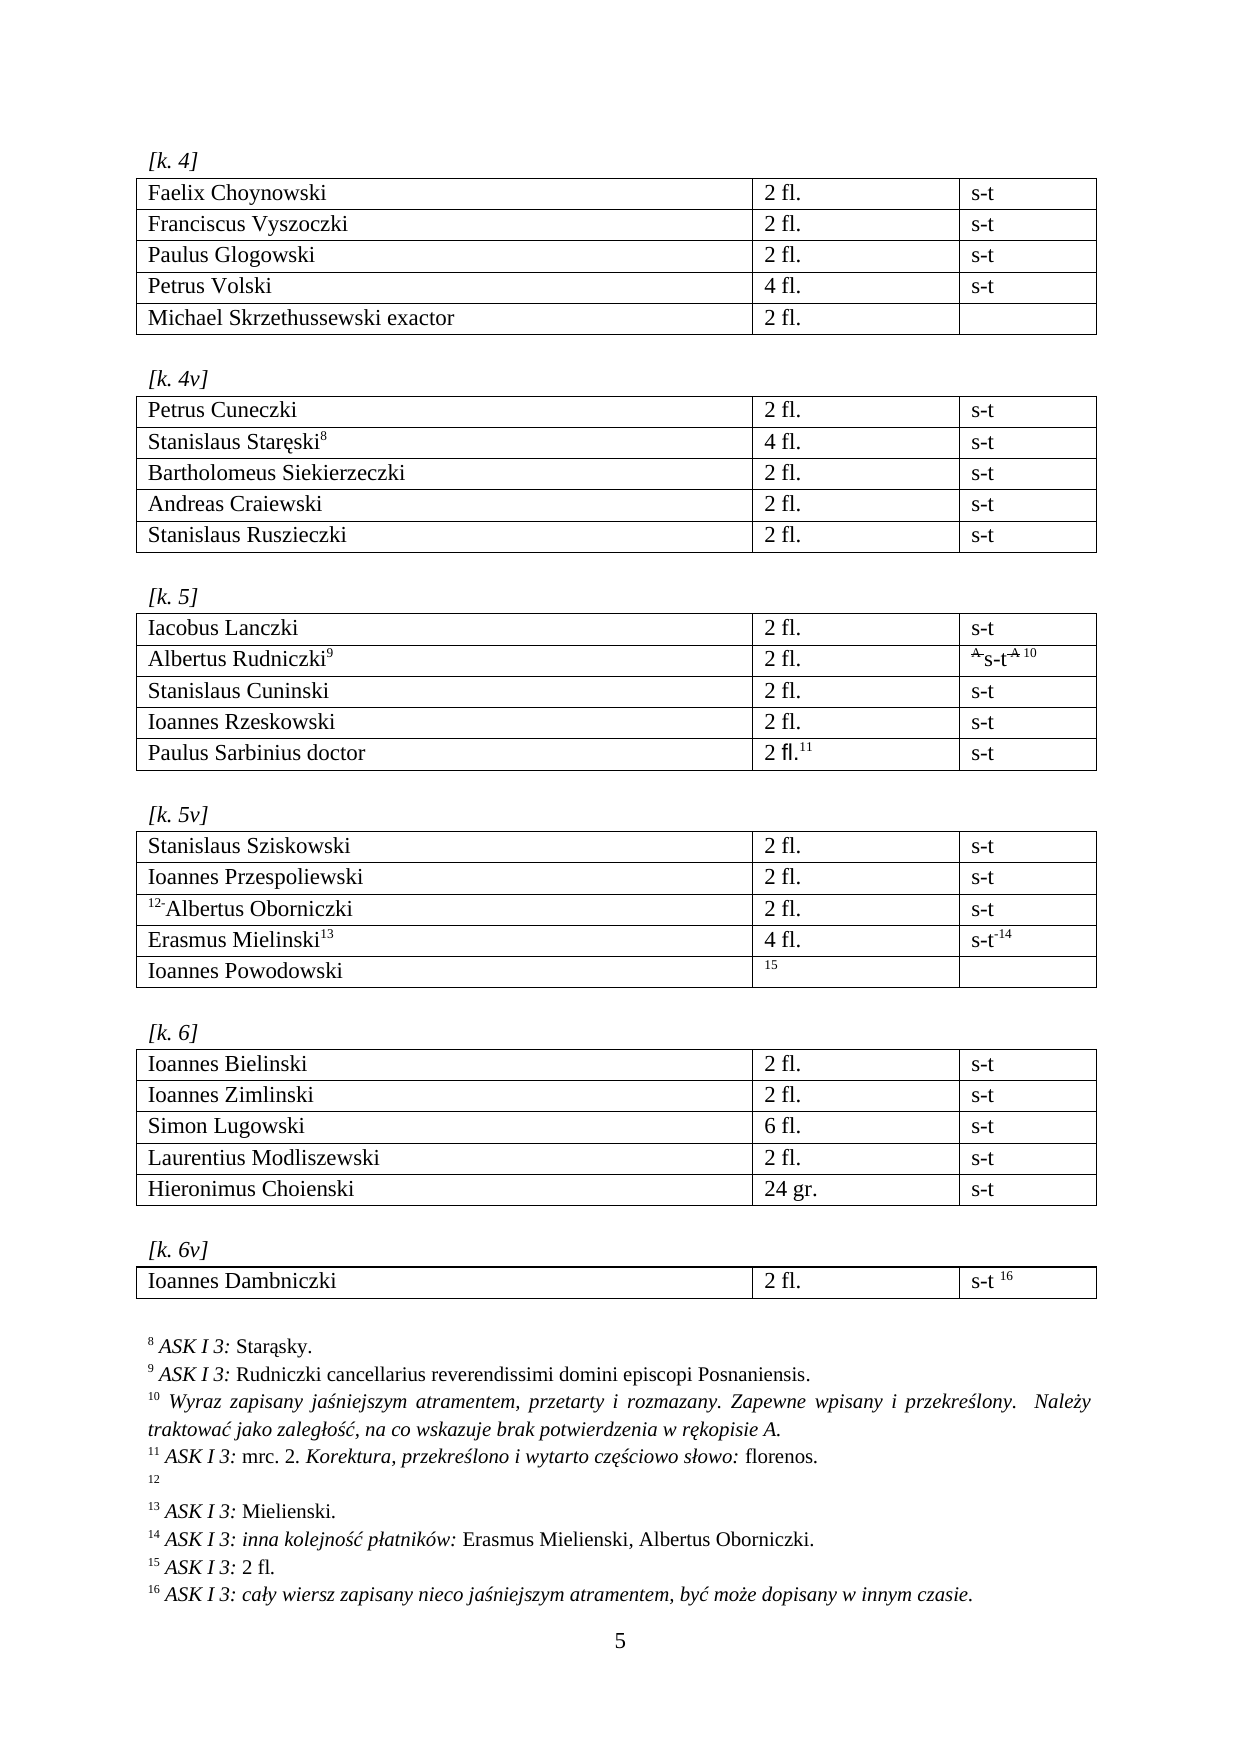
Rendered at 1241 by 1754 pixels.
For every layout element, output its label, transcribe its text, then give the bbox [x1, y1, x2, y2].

table_header 2 fl. [753, 179, 959, 209]
table_cell 2 fl. [753, 1081, 959, 1111]
table_cell Paulus Sarbinius doctor [137, 739, 752, 769]
table_cell Ioannes Zimlinski [137, 1081, 752, 1111]
table_cell s-t [960, 1112, 1096, 1142]
text [k. 4v] [148, 365, 1093, 392]
table_cell [753, 957, 959, 987]
table_cell 2 fl. [753, 522, 959, 552]
table_header Ioannes Bielinski [137, 1050, 752, 1080]
table_cell s-t [960, 210, 1096, 240]
table_header s-t [960, 179, 1096, 209]
table_cell 24 gr. [753, 1175, 959, 1205]
table_cell Stanislaus Staręski [137, 428, 752, 458]
table_cell Simon Lugowski [137, 1112, 752, 1142]
table_cell s-t [960, 1144, 1096, 1174]
table_cell 2 fl. [753, 708, 959, 738]
table_cell 2 fl. [753, 459, 959, 489]
table_cell 2 fl. [753, 304, 959, 334]
table_header s-t [960, 832, 1096, 862]
table_cell s-t [960, 428, 1096, 458]
table_cell Franciscus Vyszoczki [137, 210, 752, 240]
table_cell 2 fl. [753, 490, 959, 521]
table_cell 2 fl. [753, 210, 959, 240]
table_cell s-t [960, 273, 1096, 303]
text [k. 4] [148, 148, 1093, 174]
table_cell Ioannes Powodowski [137, 957, 752, 987]
table_cell 4 fl. [753, 273, 959, 303]
table_cell s-t [960, 1175, 1096, 1205]
table_cell s-t [960, 677, 1096, 707]
table_cell Albertus Rudniczki [137, 646, 752, 676]
table_cell s-t- [960, 926, 1096, 956]
text [k. 6v] [148, 1236, 1093, 1263]
table_cell s-t [960, 1081, 1096, 1111]
table_header s-t [960, 1050, 1096, 1080]
table_cell [960, 304, 1096, 334]
table_cell s-t [960, 863, 1096, 893]
table_header 2 fl. [753, 614, 959, 644]
table_header Iacobus Lanczki [137, 614, 752, 644]
table_cell 2 fl. [753, 1144, 959, 1174]
table_cell Petrus Volski [137, 273, 752, 303]
table_header s-t [960, 1268, 1096, 1298]
table_cell Paulus Glogowski [137, 241, 752, 272]
table_cell s-t [960, 739, 1096, 769]
table_cell s-t [960, 708, 1096, 738]
table_cell Hieronimus Choienski [137, 1175, 752, 1205]
table_cell 2 fl. [753, 863, 959, 893]
table_cell Bartholomeus Siekierzeczki [137, 459, 752, 489]
table_header 2 fl. [753, 832, 959, 862]
table_header Faelix Choynowski [137, 179, 752, 209]
table_cell 2 fl. [753, 739, 959, 769]
table_header Petrus Cuneczki [137, 397, 752, 427]
table_cell s-t [960, 522, 1096, 552]
table_cell 2 fl. [753, 677, 959, 707]
table_header Ioannes Dambniczki [137, 1268, 752, 1298]
table_cell Laurentius Modliszewski [137, 1144, 752, 1174]
table_header s-t [960, 614, 1096, 644]
table_cell 4 fl. [753, 926, 959, 956]
table_cell Michael Skrzethussewski exactor [137, 304, 752, 334]
table_cell A s-t A [960, 646, 1096, 676]
text [k. 5] [148, 583, 1093, 609]
table_cell s-t [960, 490, 1096, 521]
table_cell 2 fl. [753, 241, 959, 272]
table_cell s-t [960, 459, 1096, 489]
table_cell Erasmus Mielinski [137, 926, 752, 956]
table_cell Stanislaus Ruszieczki [137, 522, 752, 552]
table_cell Ioannes Przespoliewski [137, 863, 752, 893]
table_cell 2 fl. [753, 646, 959, 676]
table_cell s-t [960, 895, 1096, 925]
table_cell 2 fl. [753, 895, 959, 925]
table_cell Andreas Craiewski [137, 490, 752, 521]
table_cell 4 fl. [753, 428, 959, 458]
table_header 2 fl. [753, 1050, 959, 1080]
table_cell -Albertus Oborniczki [137, 895, 752, 925]
table_header 2 fl. [753, 1268, 959, 1298]
table_header 2 fl. [753, 397, 959, 427]
table_cell s-t [960, 241, 1096, 272]
table_header Stanislaus Sziskowski [137, 832, 752, 862]
text [k. 5v] [148, 801, 1093, 827]
table_cell 6 fl. [753, 1112, 959, 1142]
text [k. 6] [148, 1018, 1093, 1045]
table_cell [960, 957, 1096, 987]
table_cell Stanislaus Cuninski [137, 677, 752, 707]
table_cell Ioannes Rzeskowski [137, 708, 752, 738]
table_header s-t [960, 397, 1096, 427]
